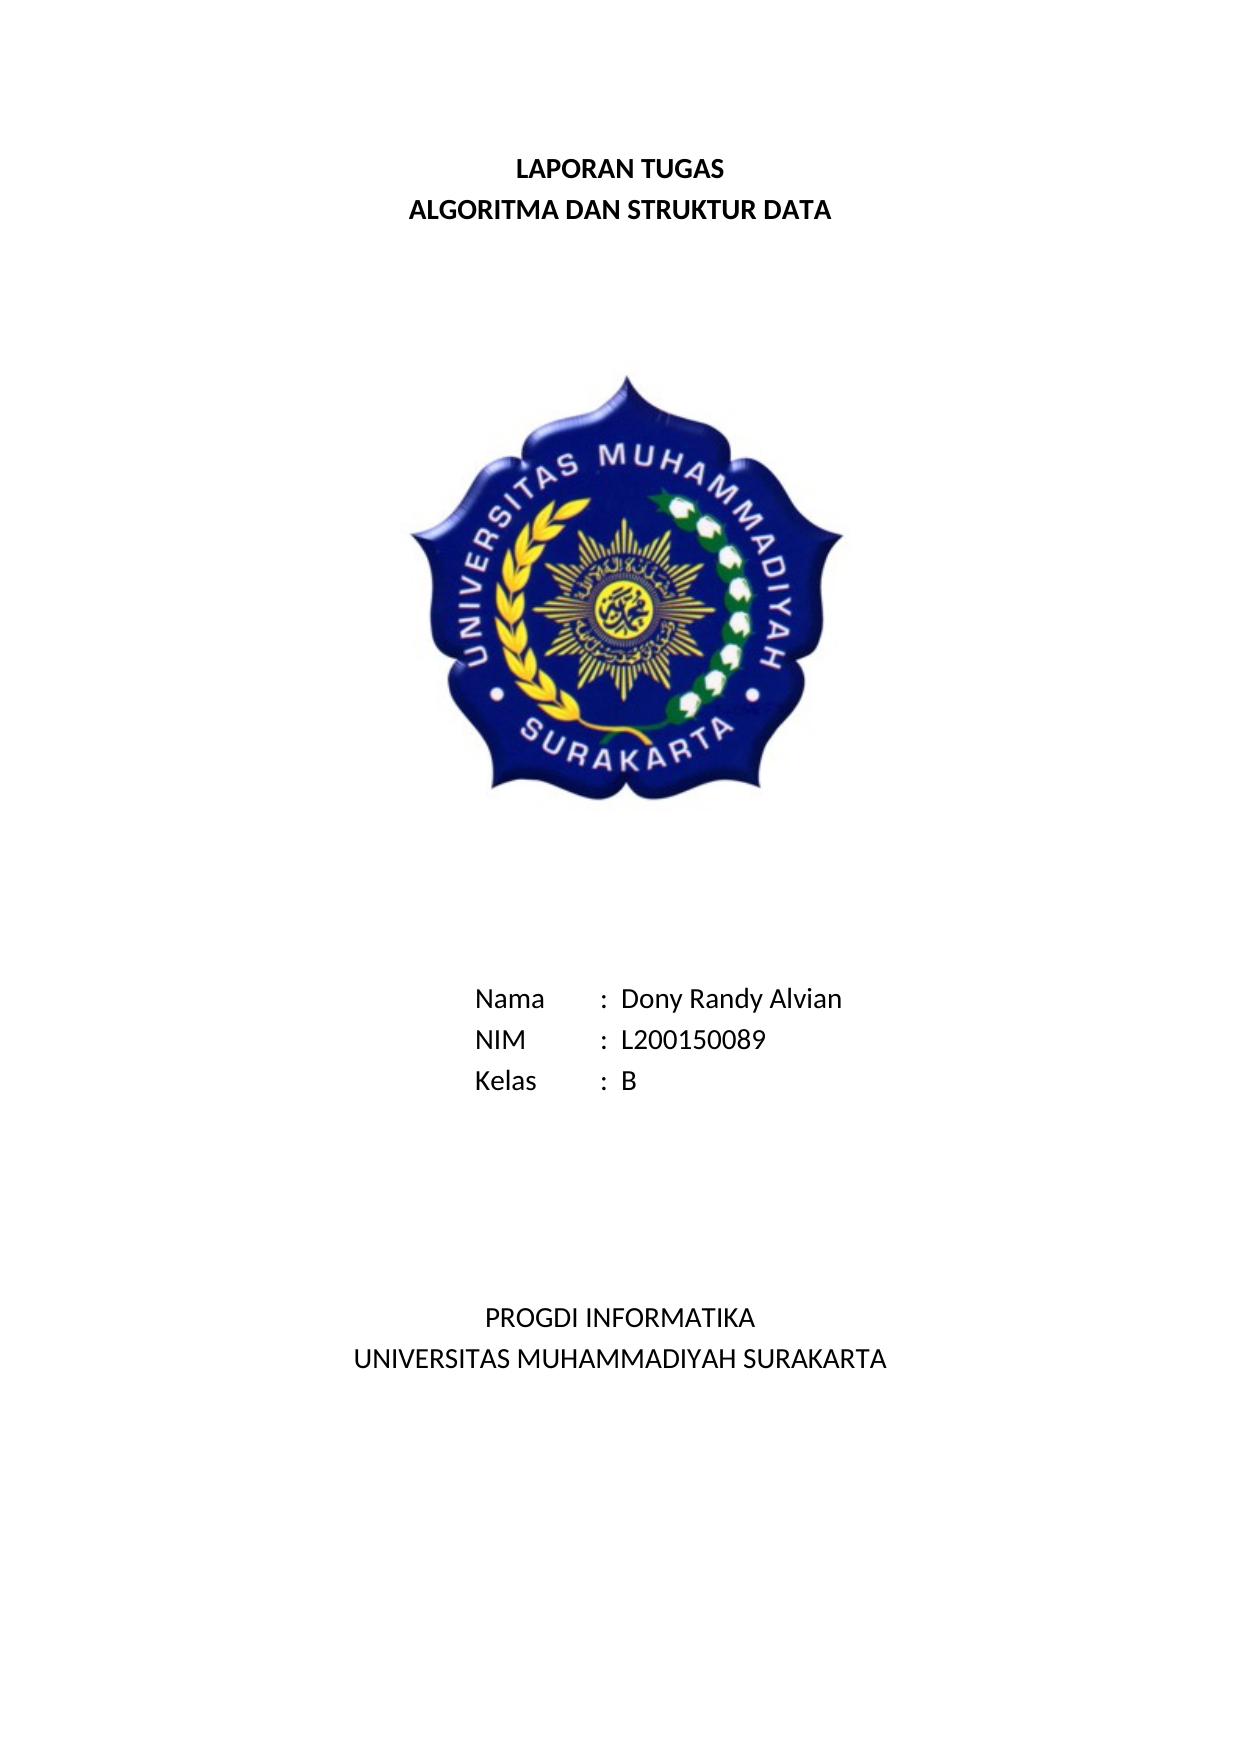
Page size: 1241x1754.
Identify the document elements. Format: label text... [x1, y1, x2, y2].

text PROGDI INFORMATIKA [150, 1299, 1090, 1335]
text ALGORITMA DAN STRUKTUR DATA [150, 191, 1090, 227]
text Nama : Dony Randy Alvian [342, 981, 1090, 1016]
text LAPORAN TUGAS [150, 150, 1090, 186]
picture [387, 360, 853, 816]
text Kelas : B [342, 1062, 1090, 1098]
text UNIVERSITAS MUHAMMADIYAH SURAKARTA [150, 1340, 1090, 1376]
text NIM : L200150089 [342, 1021, 1090, 1057]
